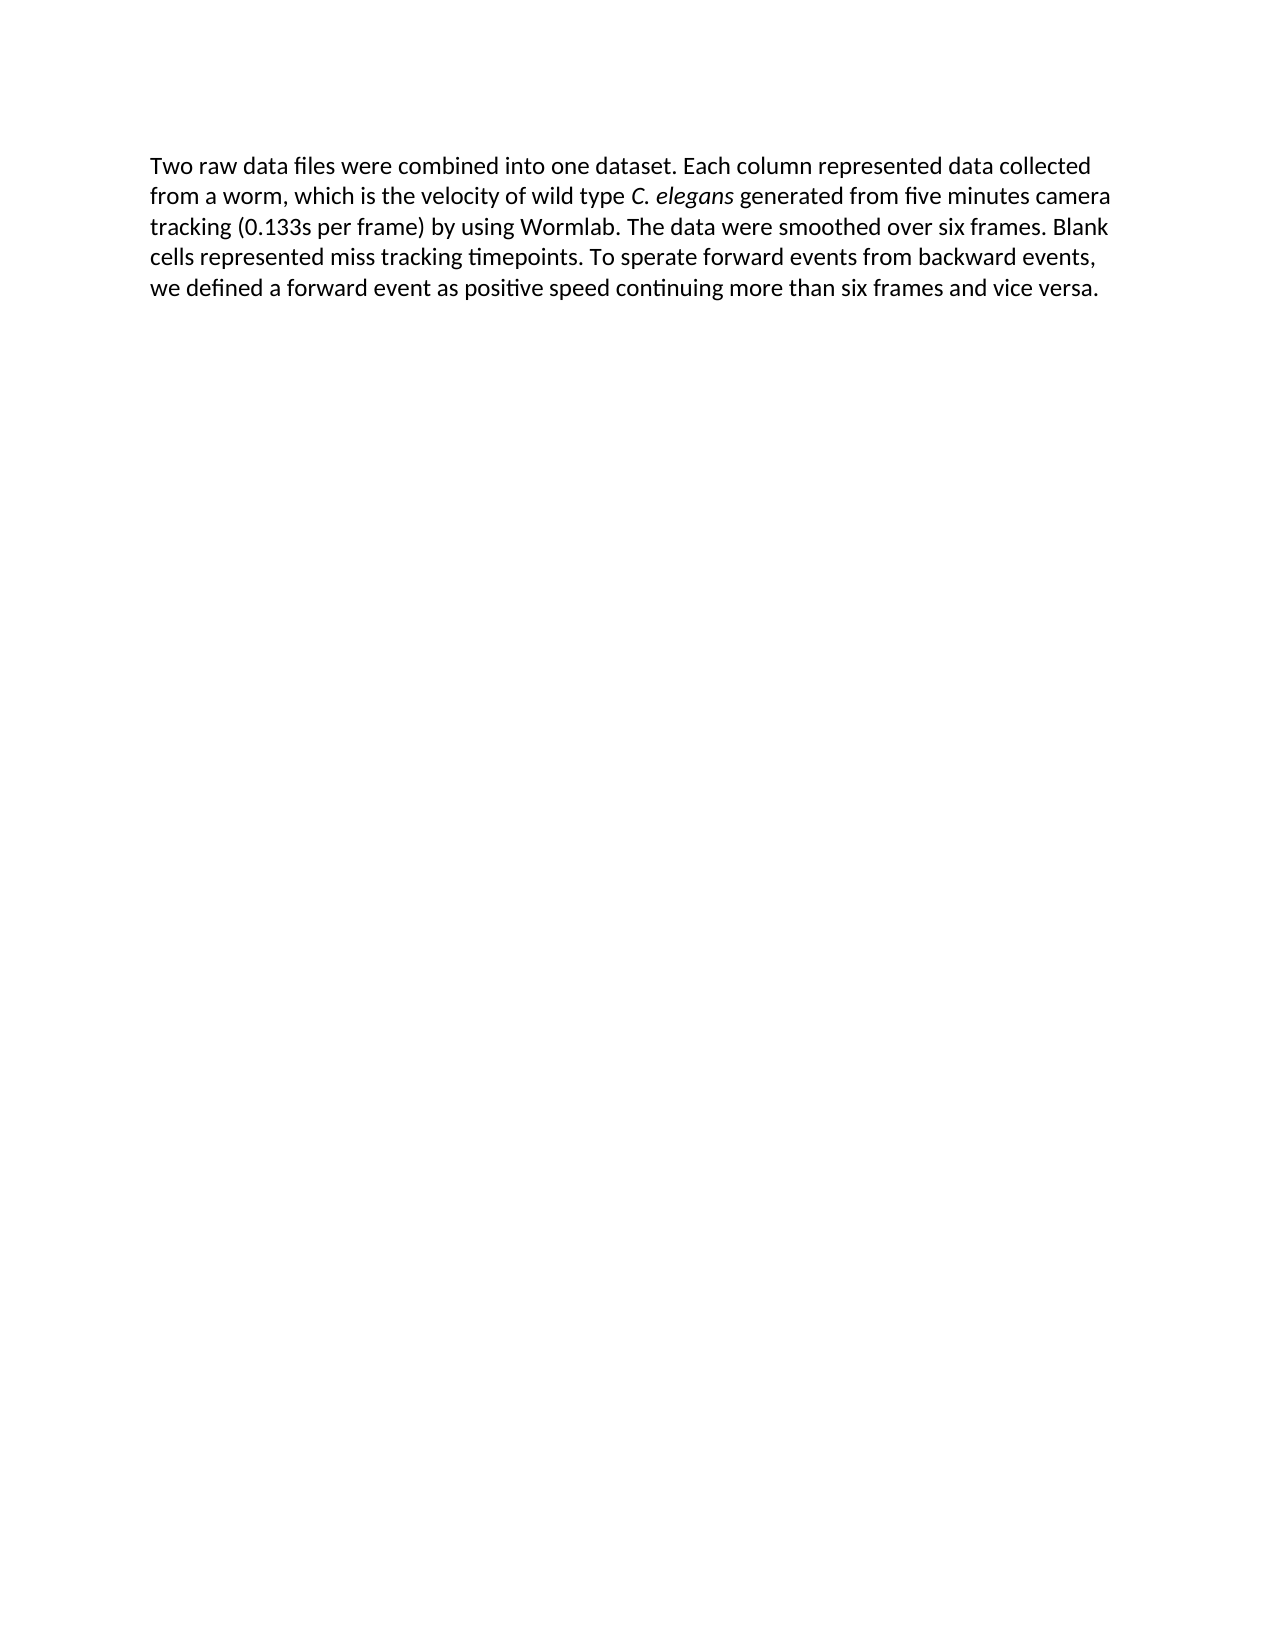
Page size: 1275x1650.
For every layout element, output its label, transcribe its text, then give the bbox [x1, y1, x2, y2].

text Two raw data files were combined into one dataset. Each column represented data collected from a worm, which is the velocity of wild type C. elegans generated from five minutes camera tracking (0.133s per frame) by using Wormlab. The data were smoothed over six frames. Blank cells represented miss tracking timepoints. To sperate forward events from backward events, we defined a forward event as positive speed continuing more than six frames and vice versa. [150, 150, 1125, 303]
